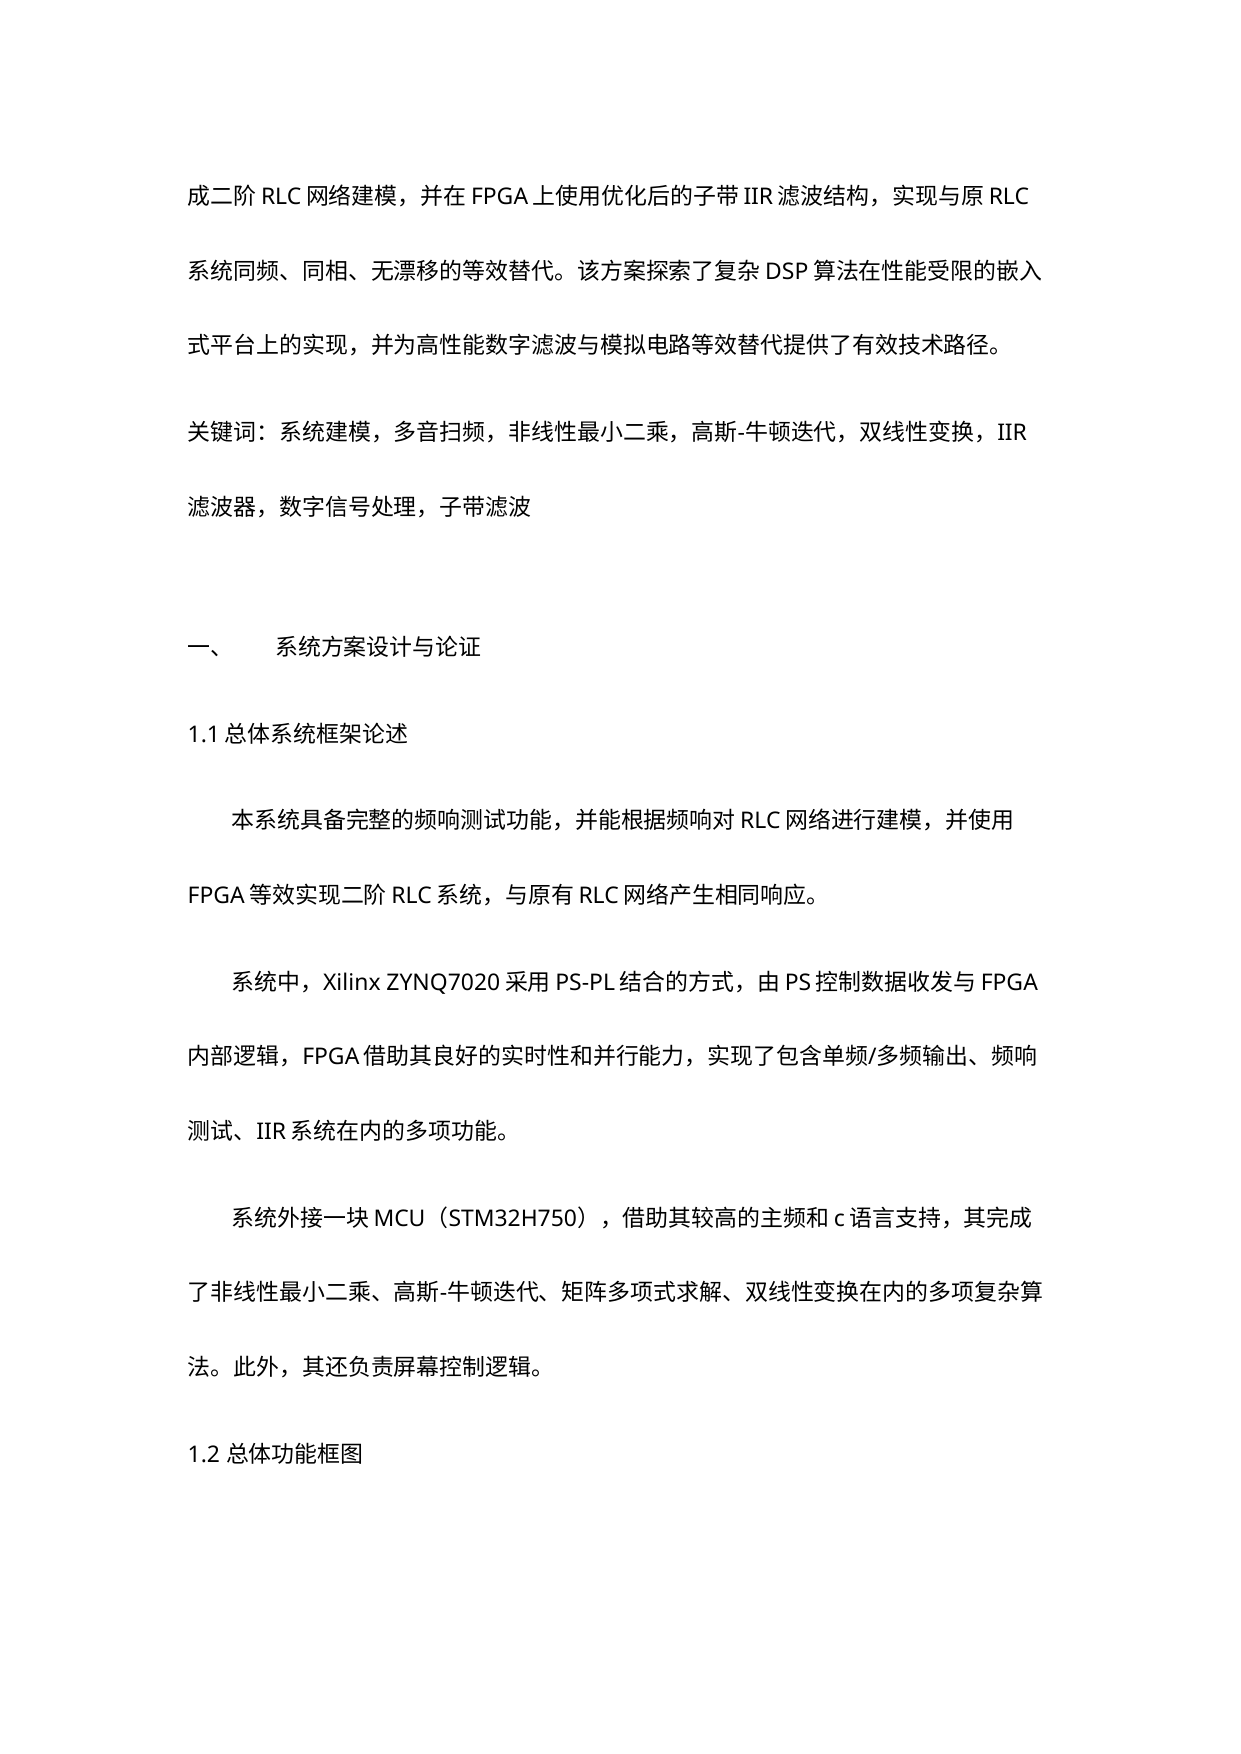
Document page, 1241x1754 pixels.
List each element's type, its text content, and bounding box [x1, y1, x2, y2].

text 1.1总体系统框架论述 [187, 699, 1053, 764]
text 本系统具备完整的频响测试功能，并能根据频响对RLC网络进行建模，并使用FPGA等效实现二阶RLC系统，与原有RLC网络产生相同响应。 [187, 786, 1053, 926]
list 系统方案设计与论证 [187, 613, 1053, 678]
text 关键词：系统建模，多音扫频，非线性最小二乘，高斯-牛顿迭代，双线性变换，IIR滤波器，数字信号处理，子带滤波 [187, 398, 1053, 538]
text 系统中，Xilinx ZYNQ7020采用PS-PL结合的方式，由PS控制数据收发与FPGA内部逻辑，FPGA借助其良好的实时性和并行能力，实现了包含单频/多频输出、频响测试、IIR系统在内的多项功能。 [187, 948, 1053, 1162]
text 1.2 总体功能框图 [187, 1420, 1053, 1485]
text 系统外接一块MCU（STM32H750），借助其较高的主频和c语言支持，其完成了非线性最小二乘、高斯-牛顿迭代、矩阵多项式求解、双线性变换在内的多项复杂算法。此外，其还负责屏幕控制逻辑。 [187, 1184, 1053, 1398]
